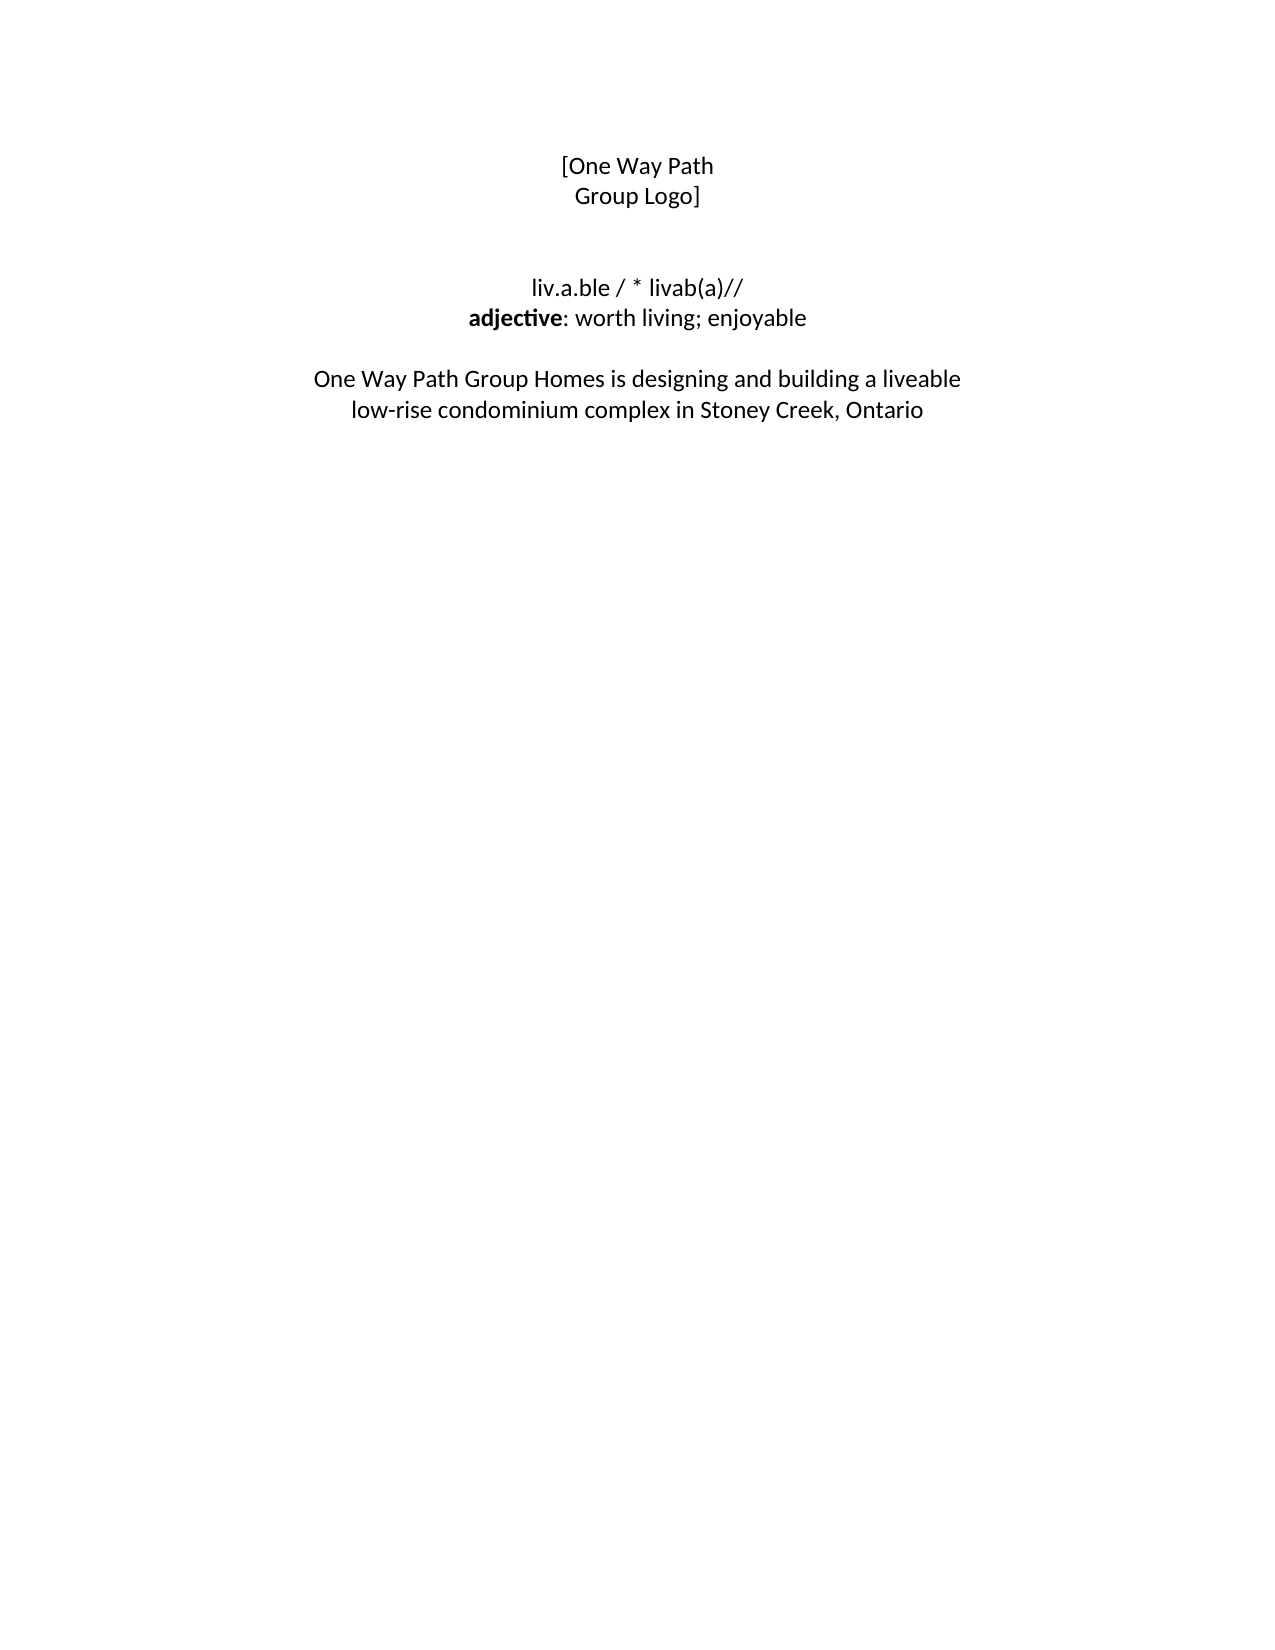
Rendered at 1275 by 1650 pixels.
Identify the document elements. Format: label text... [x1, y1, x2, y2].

text [One Way Path [150, 150, 1125, 181]
text Group Logo] [150, 181, 1125, 211]
text One Way Path Group Homes is designing and building a liveable low-rise condominium complex in Stoney Creek, Ontario [300, 364, 975, 425]
text adjective: worth living; enjoyable [150, 303, 1125, 333]
text liv.a.ble / * livab(a)// [150, 272, 1125, 303]
